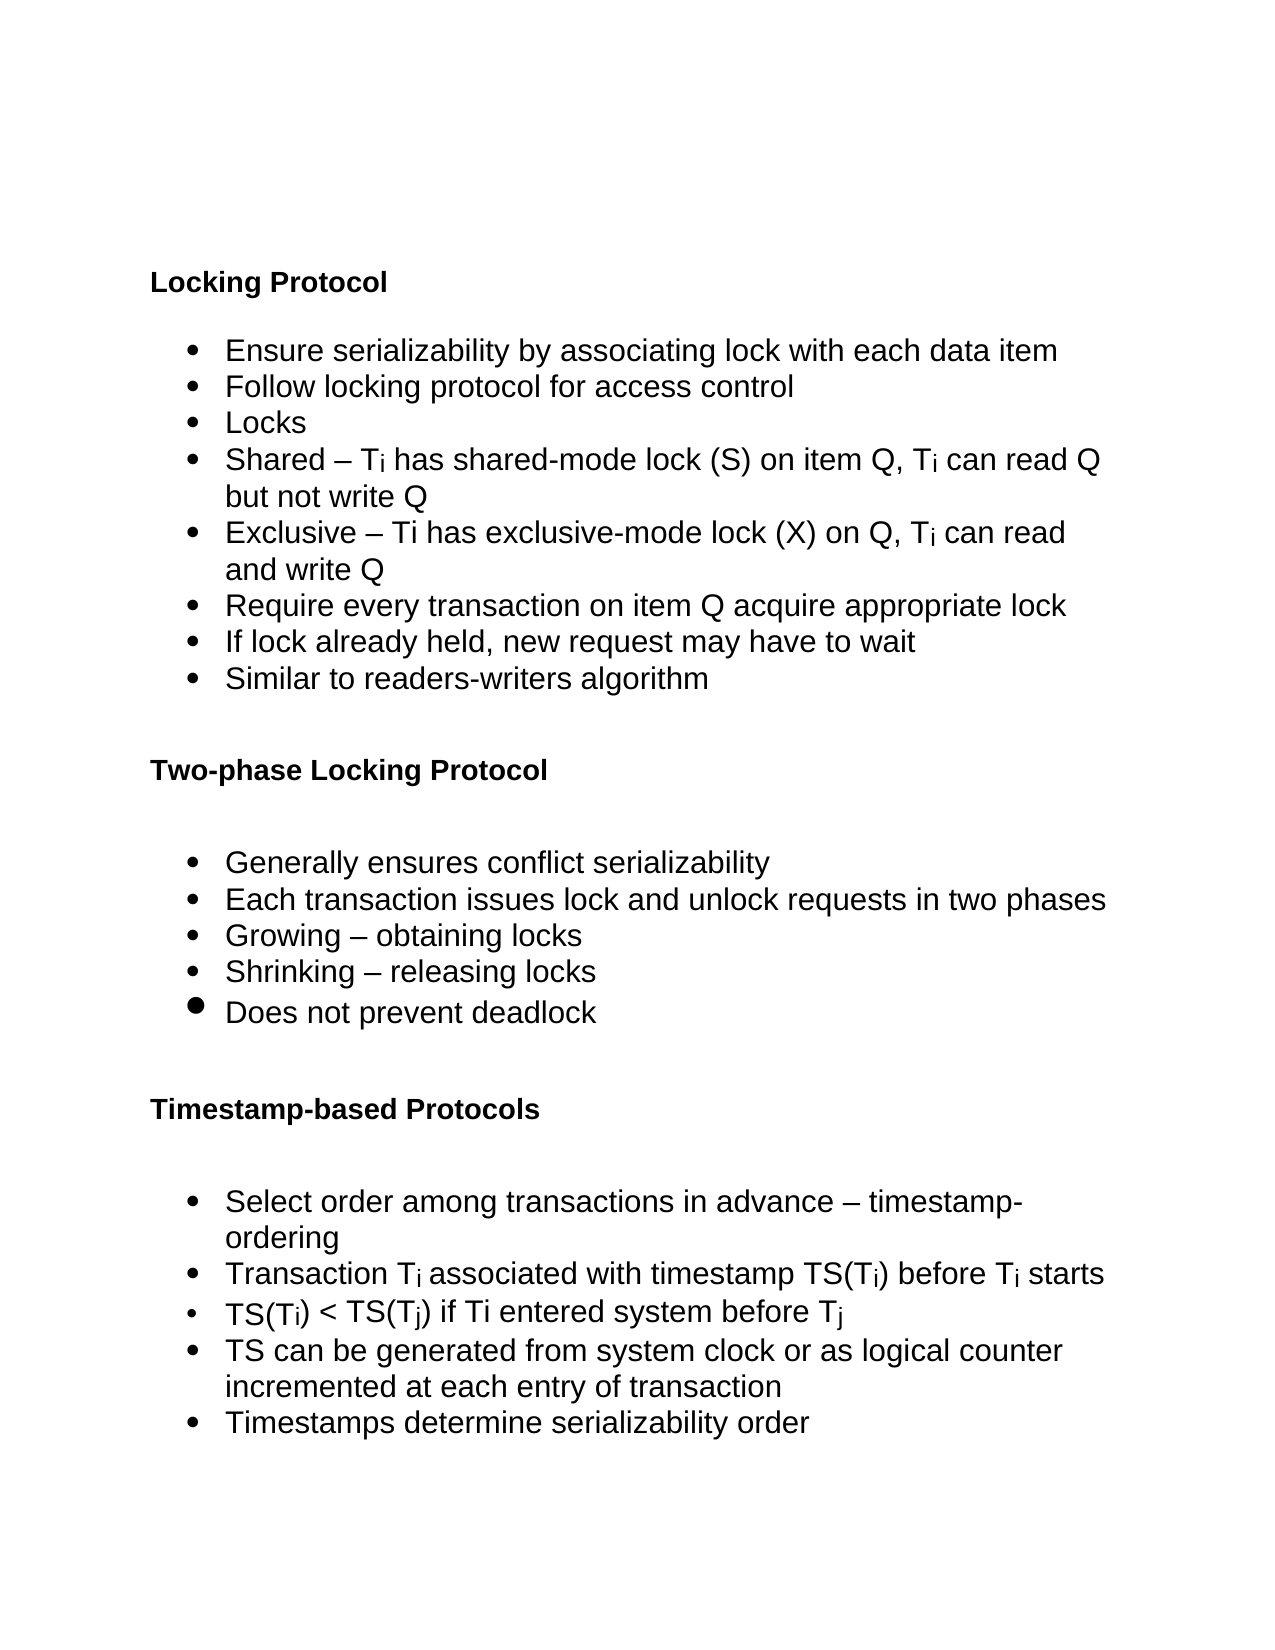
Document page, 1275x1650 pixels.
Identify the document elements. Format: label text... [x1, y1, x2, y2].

list Locks [187, 404, 1125, 441]
list Shrinking – releasing locks [187, 953, 1125, 989]
text Timestamp-based Protocols [150, 1092, 1125, 1126]
list Follow locking protocol for access control [187, 368, 1125, 404]
list Ensure serializability by associating lock with each data item [187, 332, 1125, 368]
list If lock already held, new request may have to wait [187, 623, 1125, 660]
list TS can be generated from system clock or as logical counter incremented at each entry of transaction [187, 1332, 1125, 1404]
list Select order among transactions in advance – timestamp-ordering [187, 1183, 1125, 1255]
text Locking Protocol [150, 265, 1125, 298]
list Similar to readers-writers algorithm [187, 660, 1125, 696]
list Each transaction issues lock and unlock requests in two phases [187, 881, 1125, 917]
list Require every transaction on item Q acquire appropriate lock [187, 587, 1125, 623]
list Shared – Ti has shared-mode lock (S) on item Q, Ti can read Q but not write Q [187, 441, 1125, 514]
list TS(Ti) < TS(Tj) if Ti entered system before Tj [187, 1293, 1125, 1332]
list Transaction Ti associated with timestamp TS(Ti) before Ti starts [187, 1255, 1125, 1293]
list Growing – obtaining locks [187, 917, 1125, 953]
list Timestamps determine serializability order [187, 1404, 1125, 1440]
list Exclusive – Ti has exclusive-mode lock (X) on Q, Ti can read and write Q [187, 514, 1125, 587]
text Two-phase Locking Protocol [150, 753, 1125, 787]
list Does not prevent deadlock [187, 989, 1125, 1034]
list Generally ensures conflict serializability [187, 844, 1125, 881]
